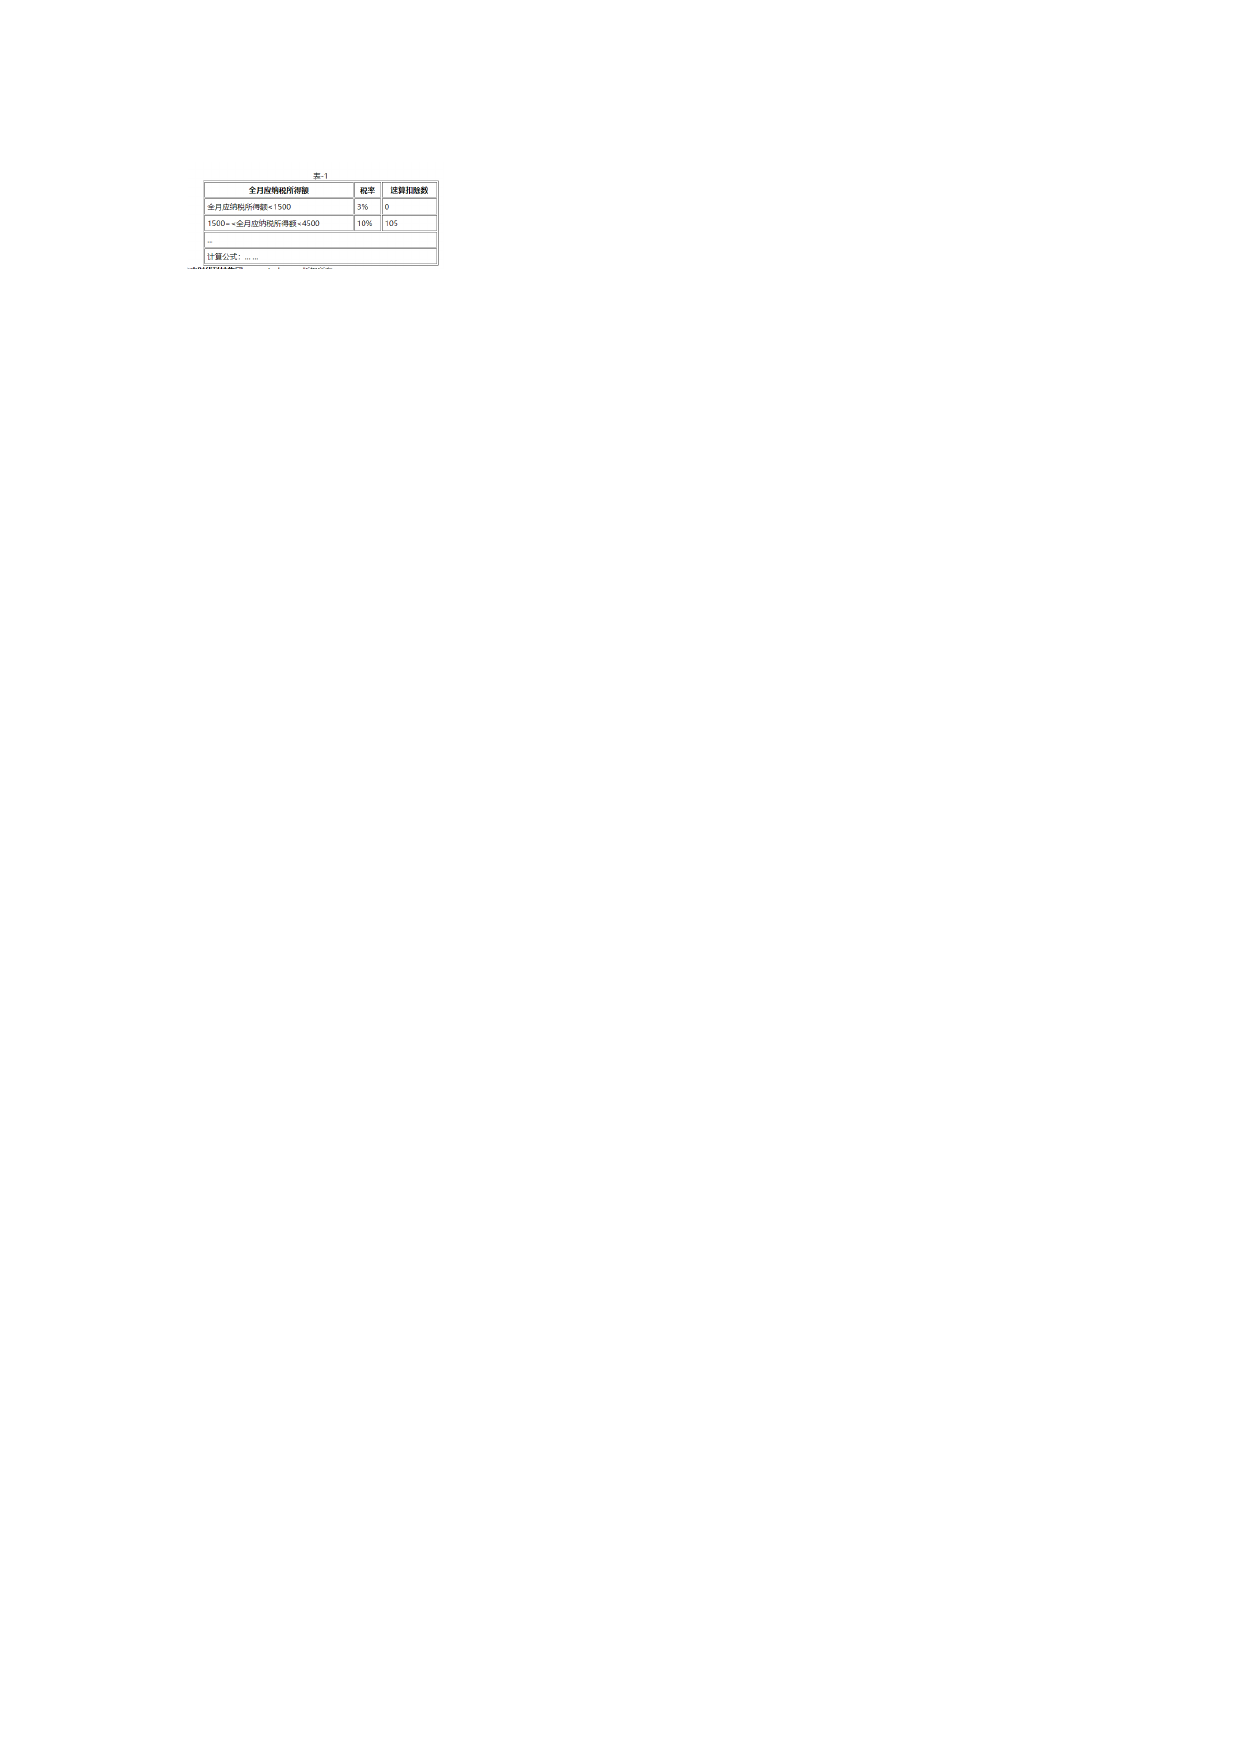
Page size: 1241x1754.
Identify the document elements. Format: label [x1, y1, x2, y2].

picture [187, 162, 444, 269]
